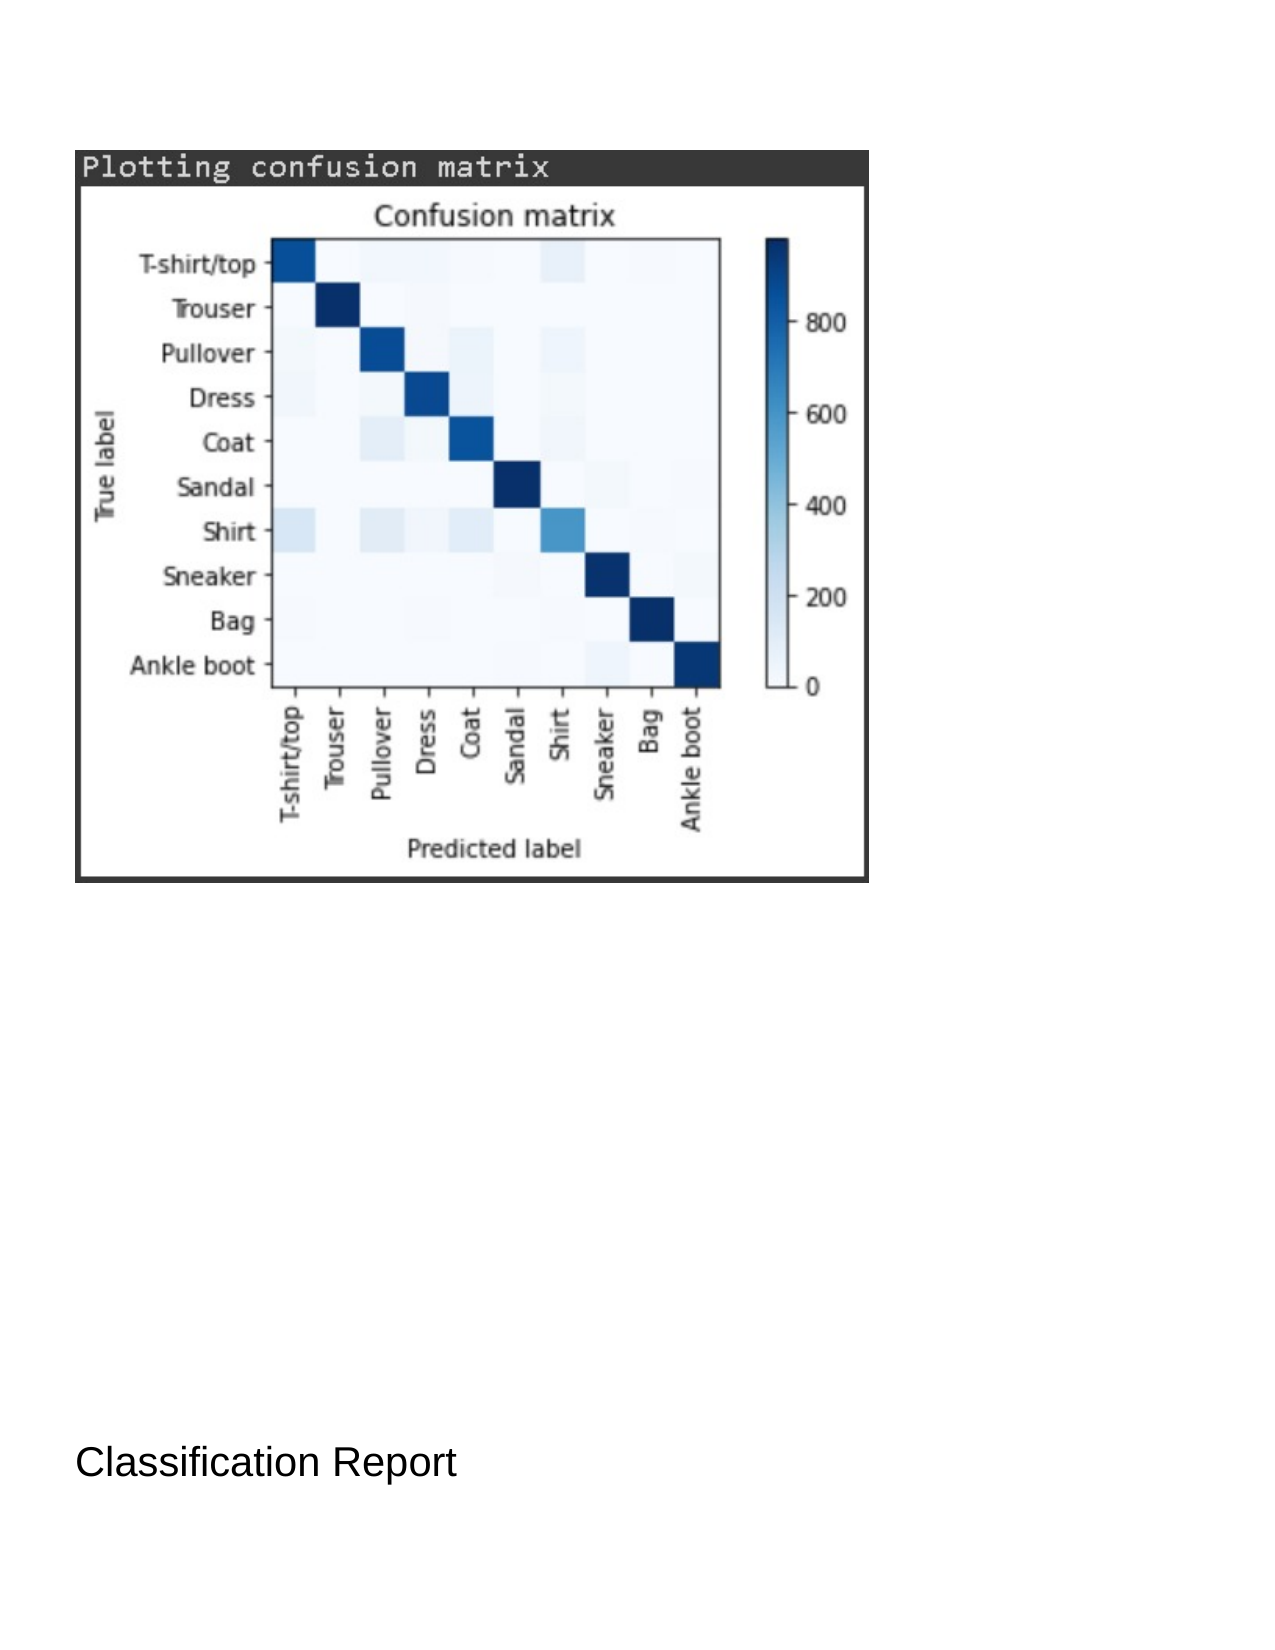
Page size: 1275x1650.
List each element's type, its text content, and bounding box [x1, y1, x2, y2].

text Classification Report [75, 1438, 1125, 1486]
picture [75, 150, 869, 883]
